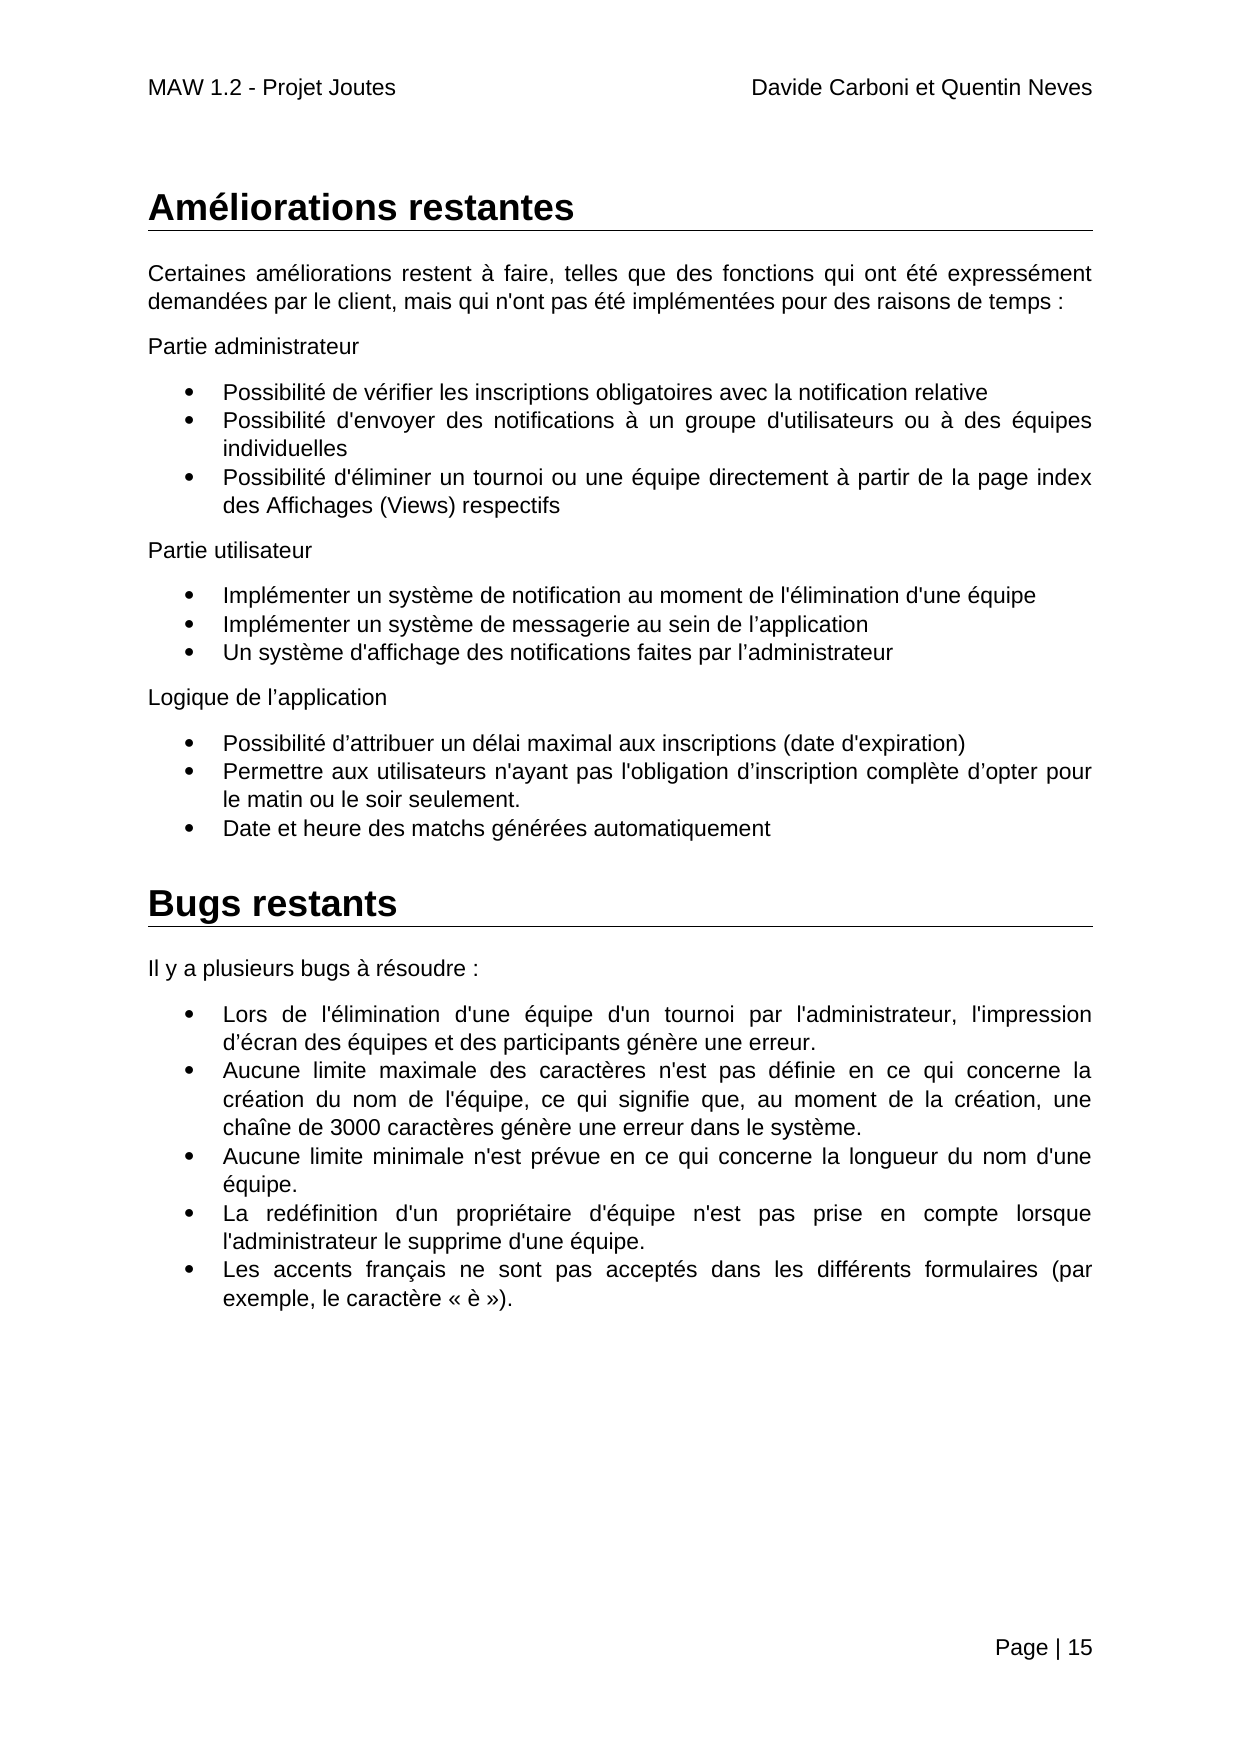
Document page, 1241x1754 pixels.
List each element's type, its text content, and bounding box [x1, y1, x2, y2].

list Implémenter un système de notification au moment de l'élimination d'une équipe [185, 582, 1093, 609]
list Un système d'affichage des notifications faites par l’administrateur [185, 639, 1093, 666]
list Aucune limite minimale n'est prévue en ce qui concerne la longueur du nom d'une équipe. [185, 1143, 1093, 1197]
list Possibilité de vérifier les inscriptions obligatoires avec la notification relative [185, 378, 1093, 405]
text Certaines améliorations restent à faire, telles que des fonctions qui ont été expressément demandées par le client, mais qui n'ont pas été implémentées pour des raisons de temps : [148, 260, 1093, 314]
list Possibilité d'envoyer des notifications à un groupe d'utilisateurs ou à des équipes individuelles [185, 407, 1093, 462]
text Partie utilisateur [148, 537, 1093, 564]
subtitle Améliorations restantes [148, 185, 1093, 230]
text Logique de l’application [148, 684, 1093, 711]
list Les accents français ne sont pas acceptés dans les différents formulaires (par exemple, le caractère « è »). [185, 1256, 1093, 1311]
list Implémenter un système de messagerie au sein de l’application [185, 611, 1093, 637]
subtitle Bugs restants [148, 881, 1093, 926]
list Date et heure des matchs générées automatiquement [185, 815, 1093, 841]
list Possibilité d’attribuer un délai maximal aux inscriptions (date d'expiration) [185, 729, 1093, 756]
list La redéfinition d'un propriétaire d'équipe n'est pas prise en compte lorsque l'administrateur le supprime d'une équipe. [185, 1199, 1093, 1254]
text Il y a plusieurs bugs à résoudre : [148, 955, 1093, 982]
list Permettre aux utilisateurs n'ayant pas l'obligation d’inscription complète d’opter pour le matin ou le soir seulement. [185, 758, 1093, 813]
list Possibilité d'éliminer un tournoi ou une équipe directement à partir de la page index des Affichages (Views) respectifs [185, 464, 1093, 518]
list Aucune limite maximale des caractères n'est pas définie en ce qui concerne la création du nom de l'équipe, ce qui signifie que, au moment de la création, une chaîne de 3000 caractères génère une erreur dans le système. [185, 1057, 1093, 1141]
text Partie administrateur [148, 333, 1093, 360]
list Lors de l'élimination d'une équipe d'un tournoi par l'administrateur, l'impression d’écran des équipes et des participants génère une erreur. [185, 1001, 1093, 1055]
